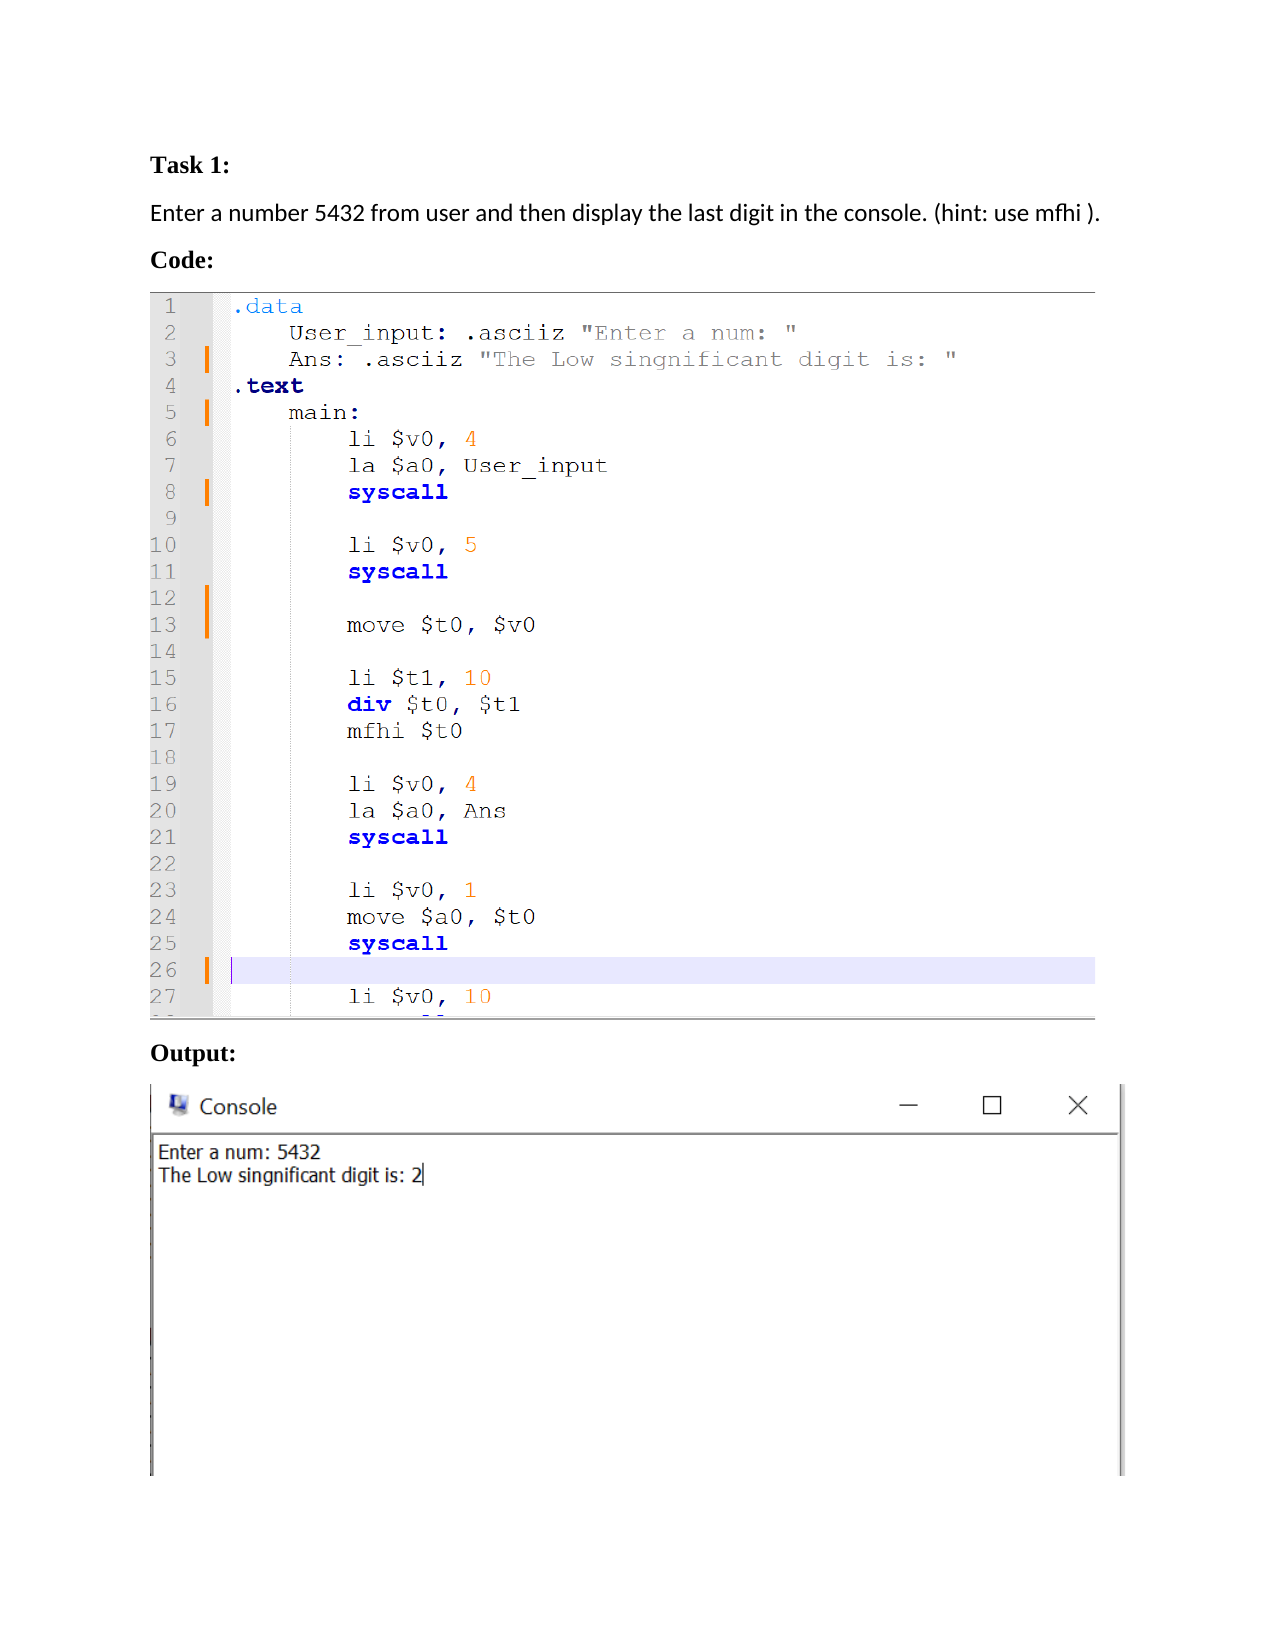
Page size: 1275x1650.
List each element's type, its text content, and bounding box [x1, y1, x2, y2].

text Task 1: [150, 150, 1125, 179]
picture [150, 292, 1096, 1020]
text Output: [150, 1038, 1125, 1066]
text Enter a number 5432 from user and then display the last digit in the console. (hint: use mfhi ). [150, 197, 1125, 227]
picture [150, 1084, 1125, 1476]
text Code: [150, 245, 1125, 274]
